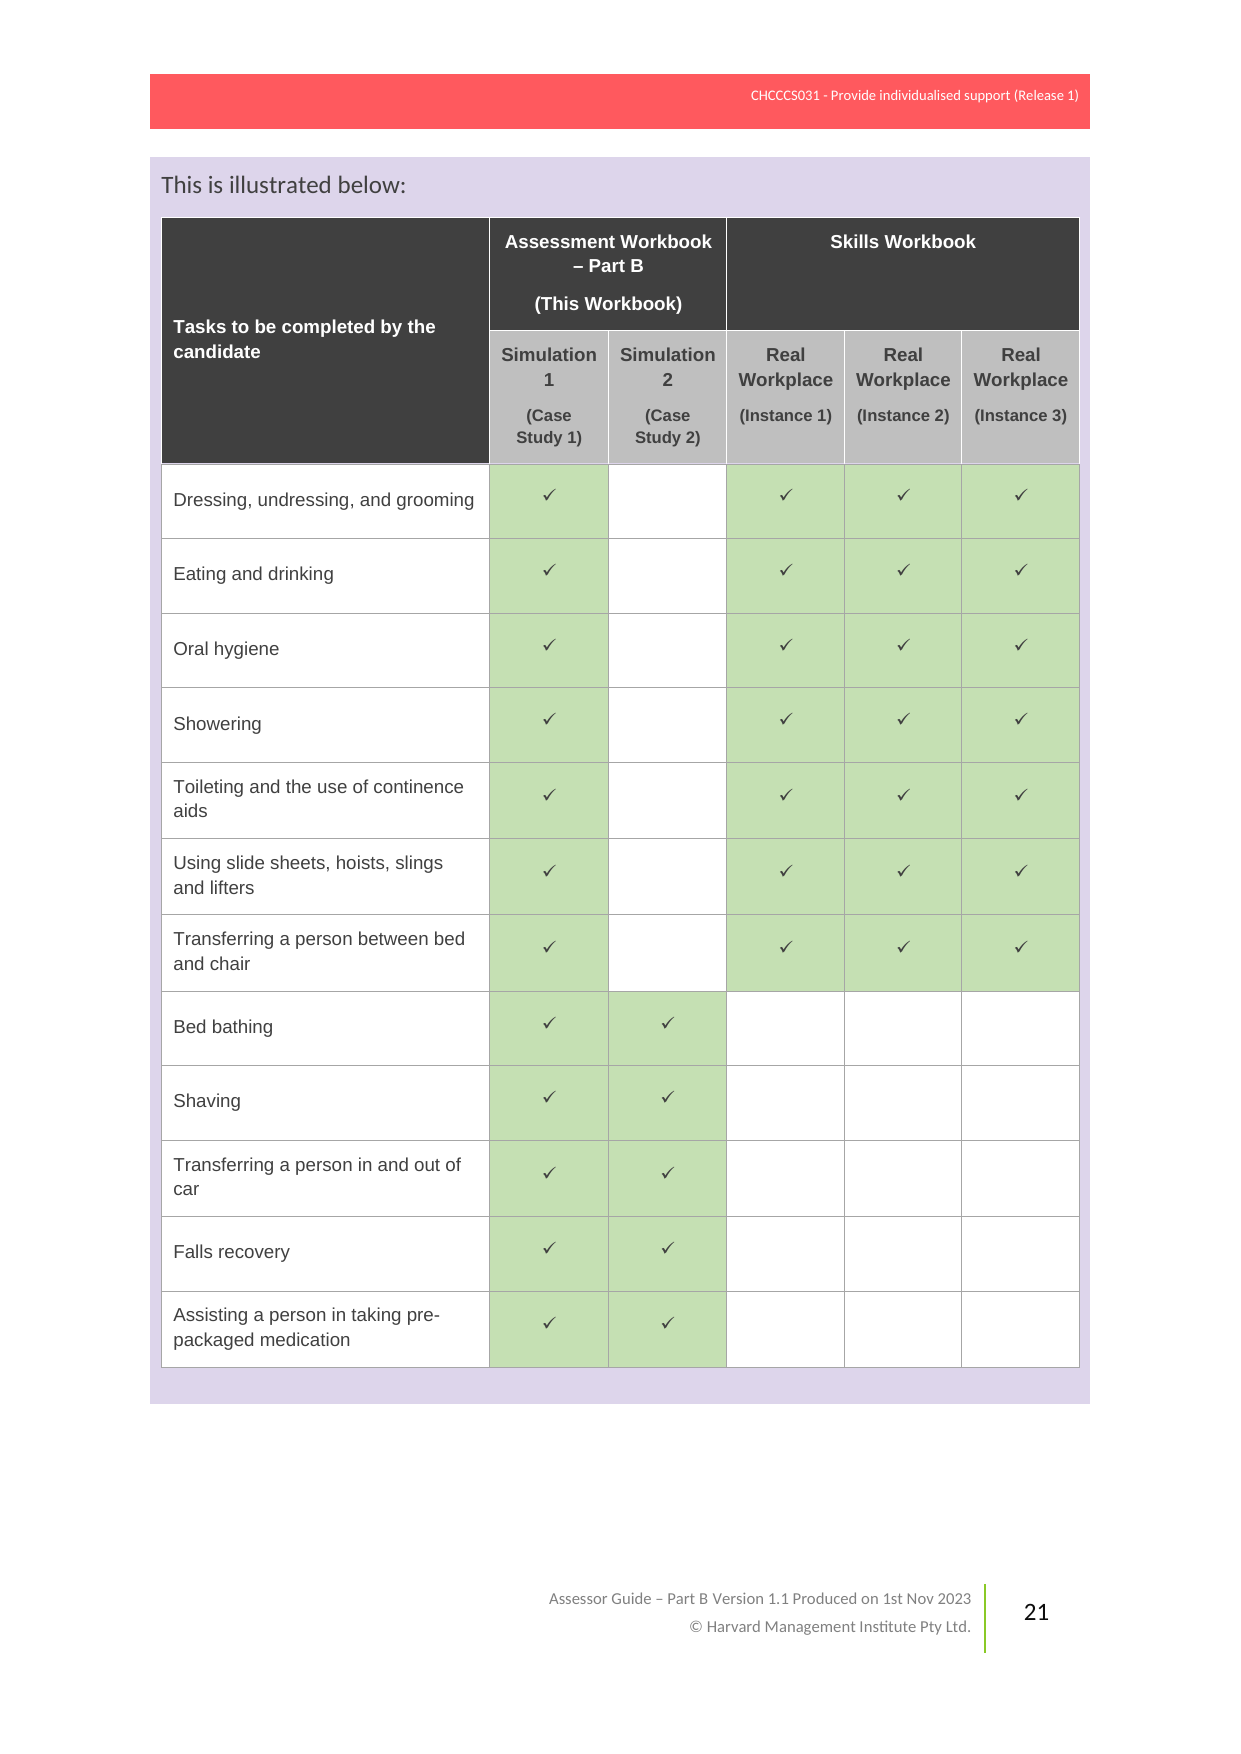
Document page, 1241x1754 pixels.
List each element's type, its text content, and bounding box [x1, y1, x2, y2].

table_header This is illustrated below: [150, 157, 1090, 1404]
